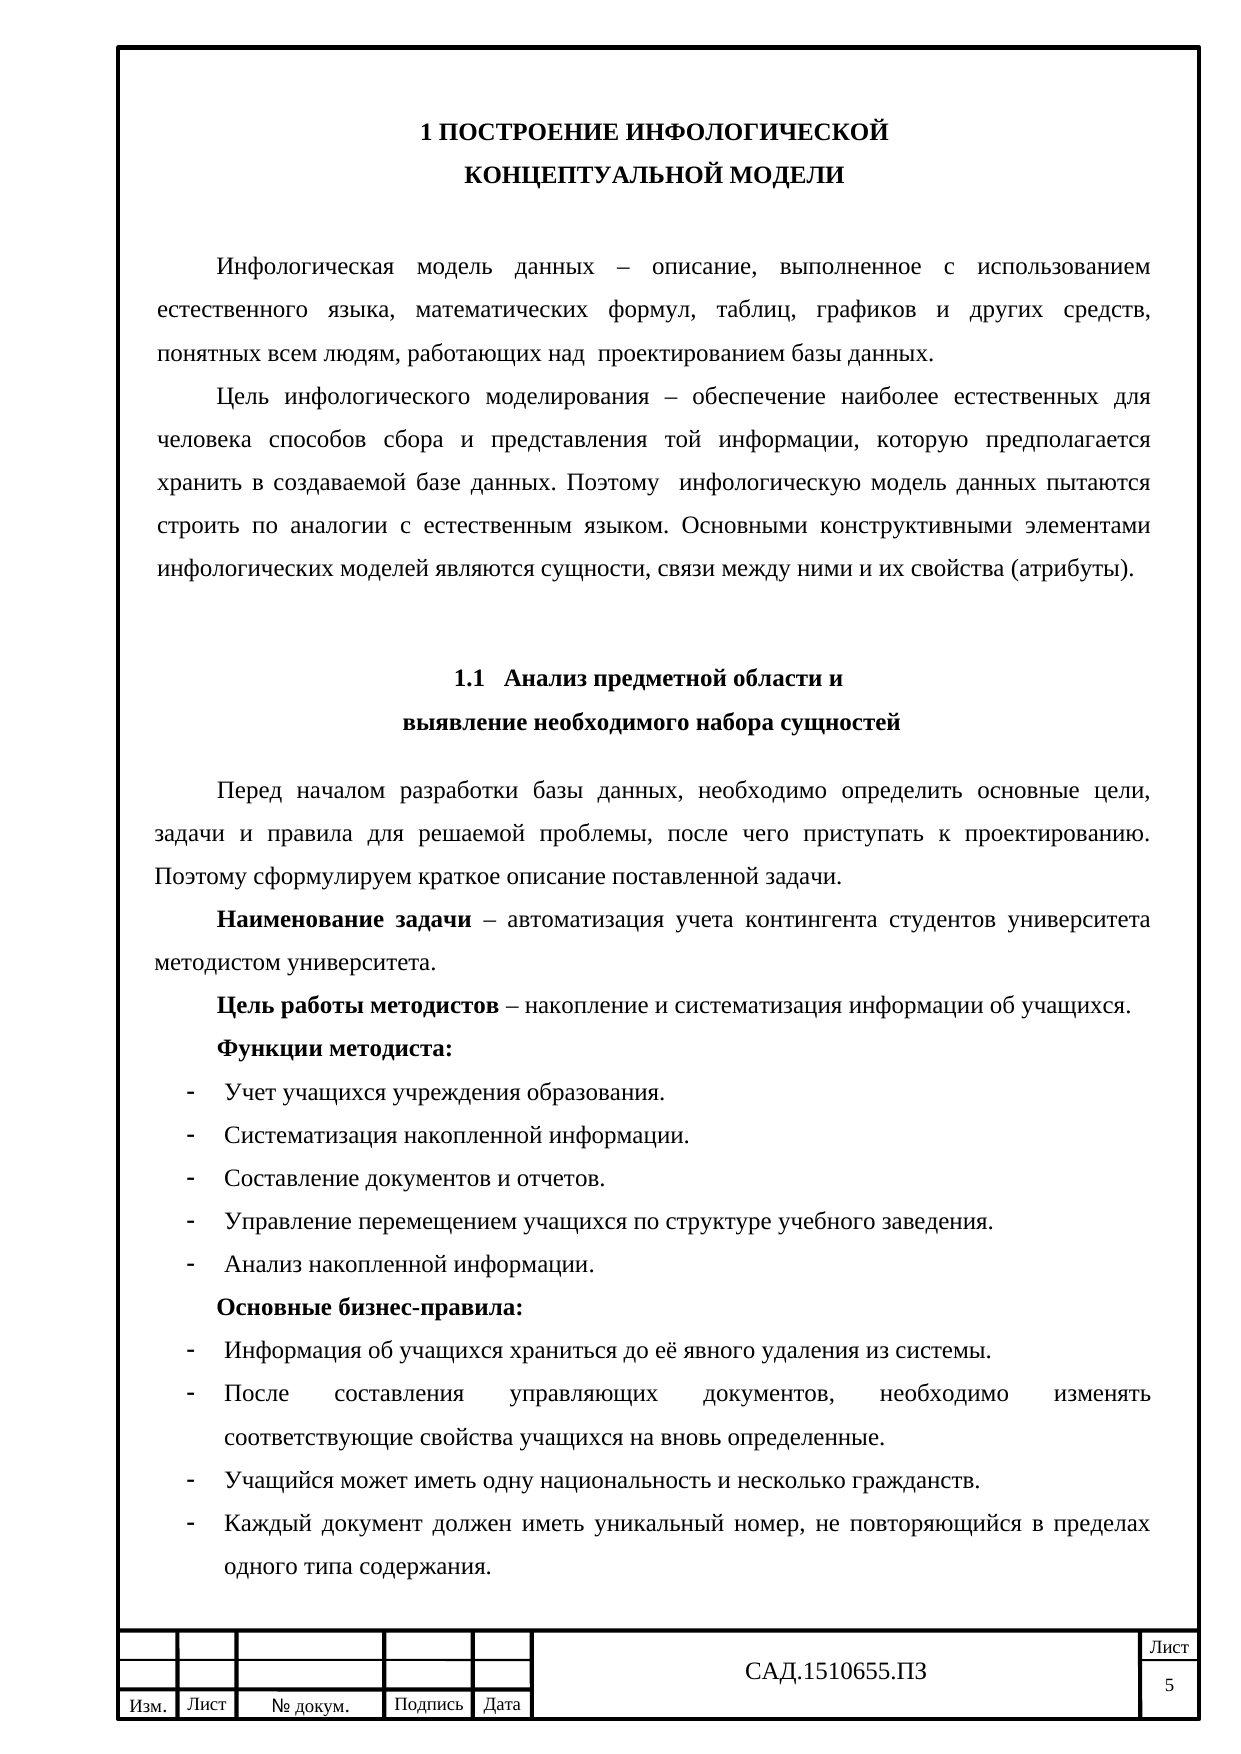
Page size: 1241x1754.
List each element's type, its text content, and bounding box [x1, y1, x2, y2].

list Учащийся может иметь одну национальность и несколько гражданств. [186, 1465, 1152, 1493]
list Управление перемещением учащихся по структуре учебного заведения. [186, 1206, 1152, 1235]
text Функции методиста: [154, 1033, 1152, 1062]
list 1 ПОСТРОЕНИЕ ИНФОЛОГИЧЕСКОЙ КОНЦЕПТУАЛЬНОЙ МОДЕЛИ [157, 117, 1152, 189]
list Каждый документ должен иметь уникальный номер, не повторяющийся в пределах одного типа содержания. [186, 1508, 1152, 1580]
list Анализ накопленной информации. [186, 1249, 1152, 1278]
text Инфологическая модель данных – описание, выполненное с использованием естественного языка, математических формул, таблиц, графиков и других средств, понятных всем людям, работающих над проектированием базы данных. [157, 251, 1152, 366]
text Наименование задачи – автоматизация учета контингента студентов университета методистом университета. [154, 904, 1152, 976]
text Цель инфологического моделирования – обеспечение наиболее естественных для человека способов сбора и представления той информации, которую предполагается хранить в создаваемой базе данных. Поэтому инфологическую модель данных пытаются строить по аналогии с естественным языком. Основными конструктивными элементами инфологических моделей являются сущности, связи между ними и их свойства (атрибуты). [157, 381, 1152, 582]
list После составления управляющих документов, необходимо изменять соответствующие свойства учащихся на вновь определенные. [186, 1378, 1152, 1450]
list Информация об учащихся храниться до её явного удаления из системы. [186, 1335, 1152, 1364]
text Цель работы методистов – накопление и систематизация информации об учащихся. [154, 990, 1152, 1019]
text 1.1 Анализ предметной области и выявление необходимого набора сущностей [157, 663, 1146, 735]
list Систематизация накопленной информации. [186, 1120, 1152, 1148]
list Составление документов и отчетов. [186, 1163, 1152, 1192]
text Основные бизнес-правила: [157, 1292, 1152, 1321]
text Перед началом разработки базы данных, необходимо определить основные цели, задачи и правила для решаемой проблемы, после чего приступать к проектированию. Поэтому сформулируем краткое описание поставленной задачи. [154, 775, 1152, 890]
list Учет учащихся учреждения образования. [186, 1077, 1152, 1105]
